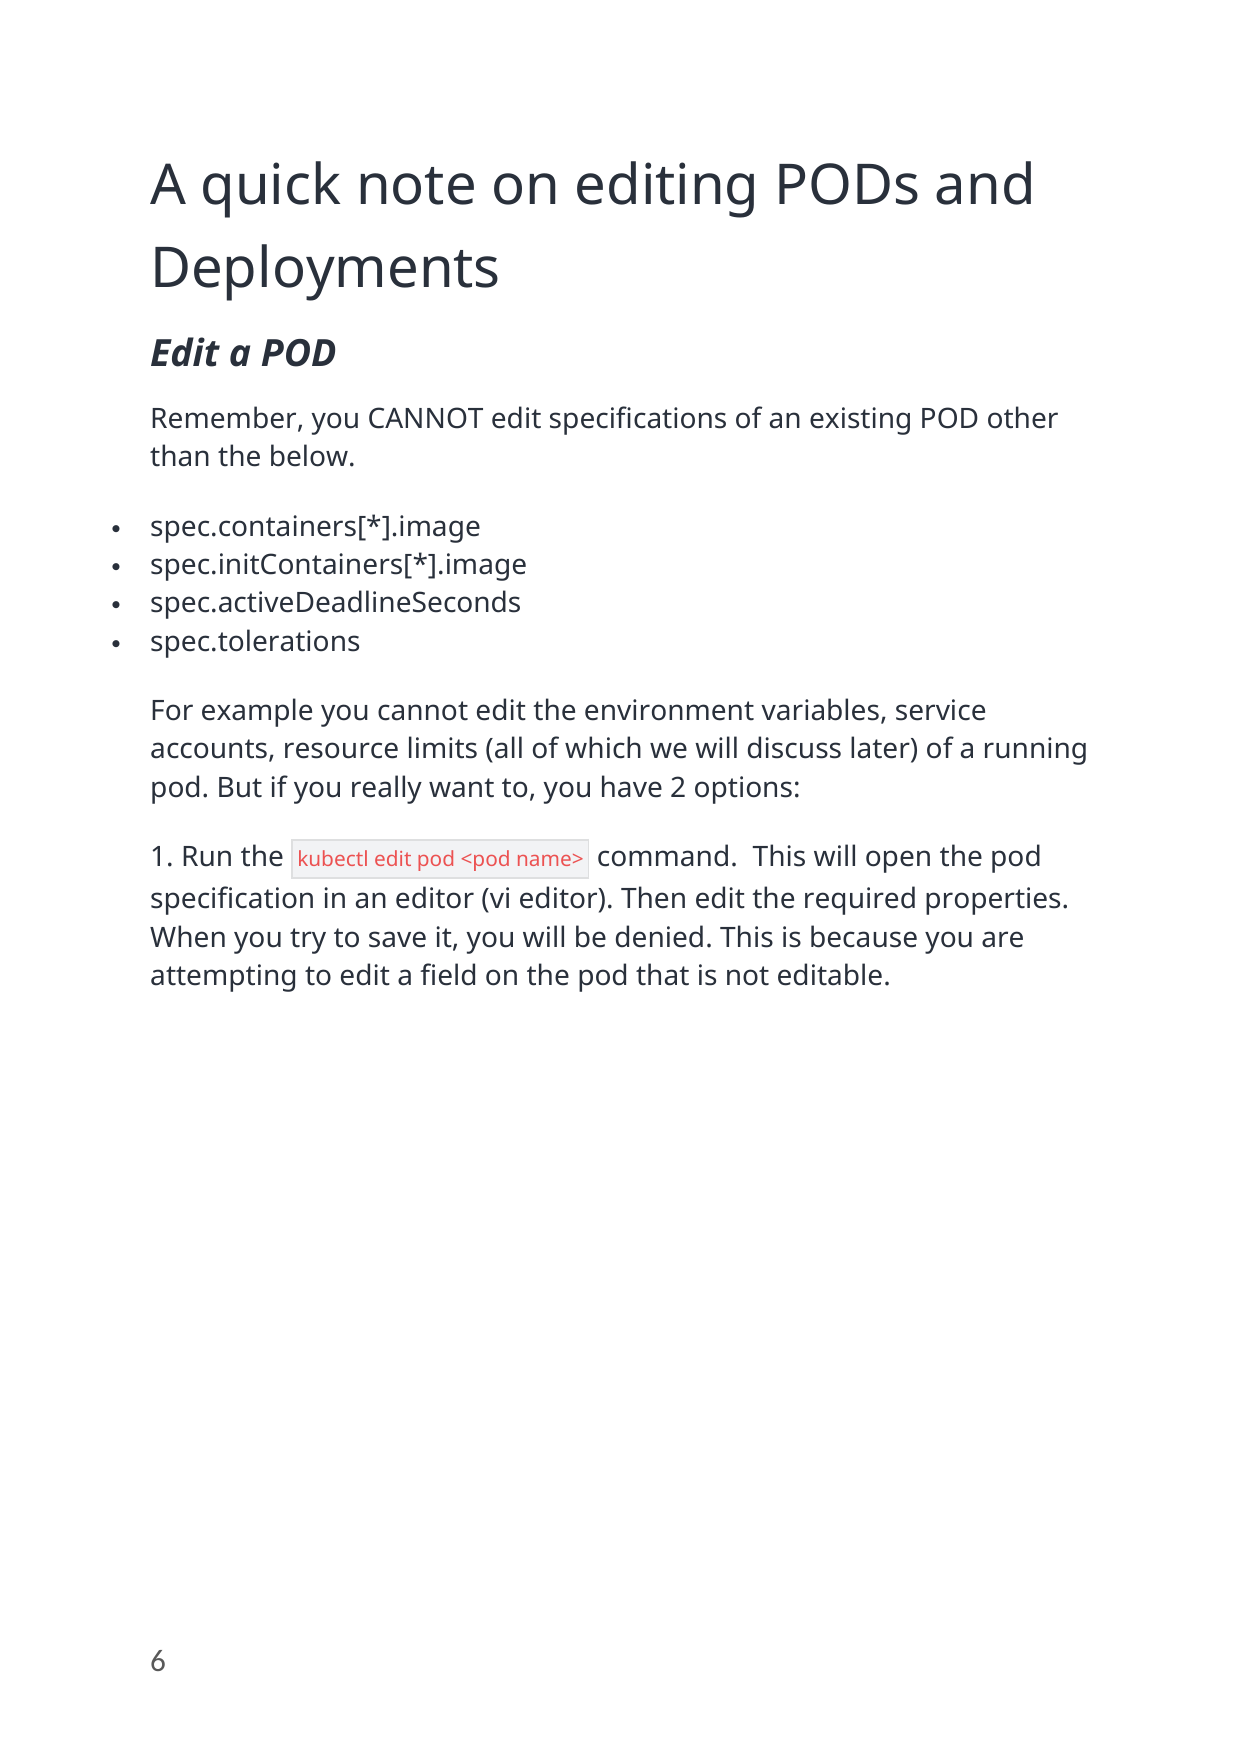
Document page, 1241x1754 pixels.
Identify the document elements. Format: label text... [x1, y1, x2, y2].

text A quick note on editing PODs and Deployments [150, 144, 1090, 304]
list spec.activeDeadlineSeconds [112, 583, 1090, 621]
subtitle Edit a POD [150, 326, 1090, 377]
list spec.tolerations [112, 621, 1090, 659]
text Remember, you CANNOT edit specifications of an existing POD other than the below. [150, 398, 1090, 475]
text For example you cannot edit the environment variables, service accounts, resource limits (all of which we will discuss later) of a running pod. But if you really want to, you have 2 options: [150, 691, 1090, 806]
list spec.initContainers[*].image [112, 544, 1090, 583]
list spec.containers[*].image [112, 506, 1090, 544]
text 1. Run the kubectl edit pod <pod name> command. This will open the pod specification in an editor (vi editor). Then edit the required properties. When you try to save it, you will be denied. This is because you are attempting to edit a field on the pod that is not editable. [150, 837, 1090, 994]
